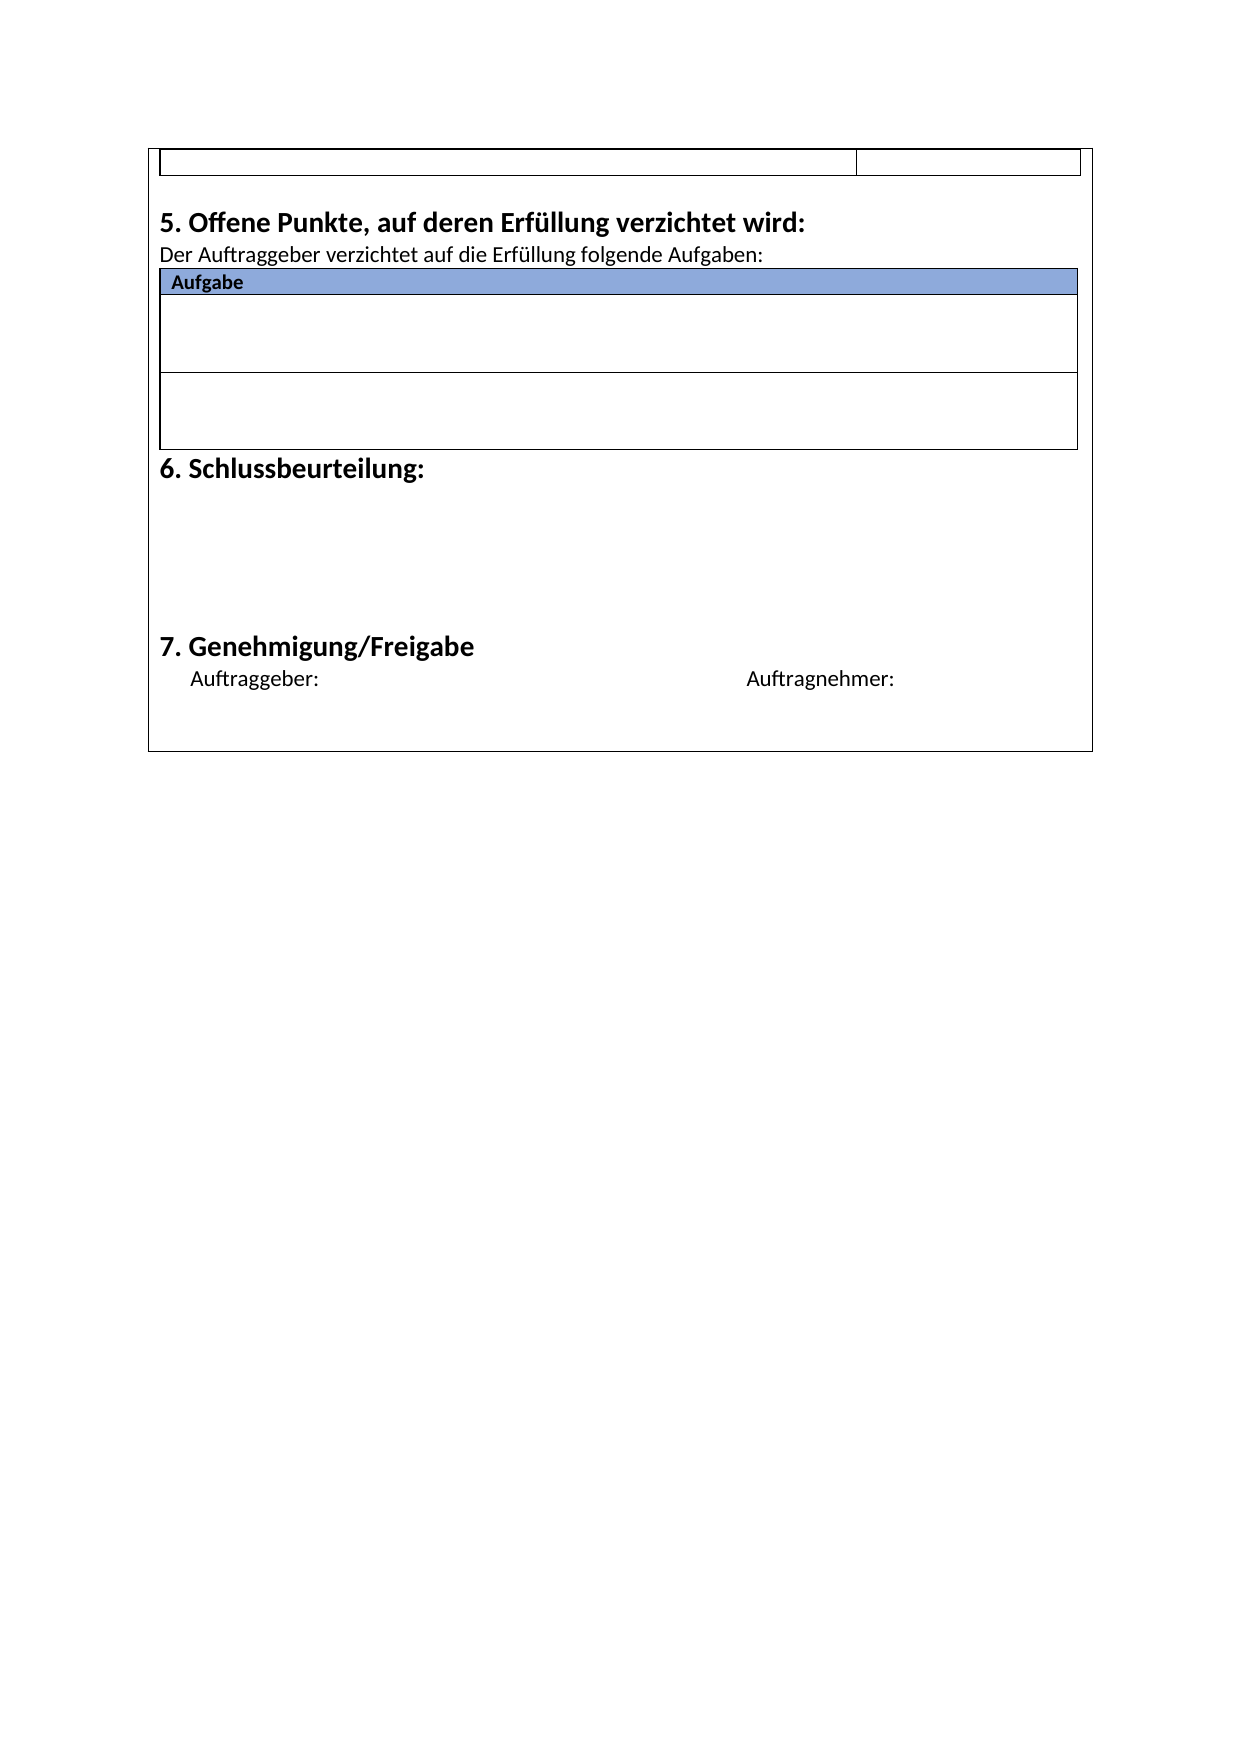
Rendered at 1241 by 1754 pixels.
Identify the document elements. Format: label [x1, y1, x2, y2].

table_header [149, 149, 1092, 751]
